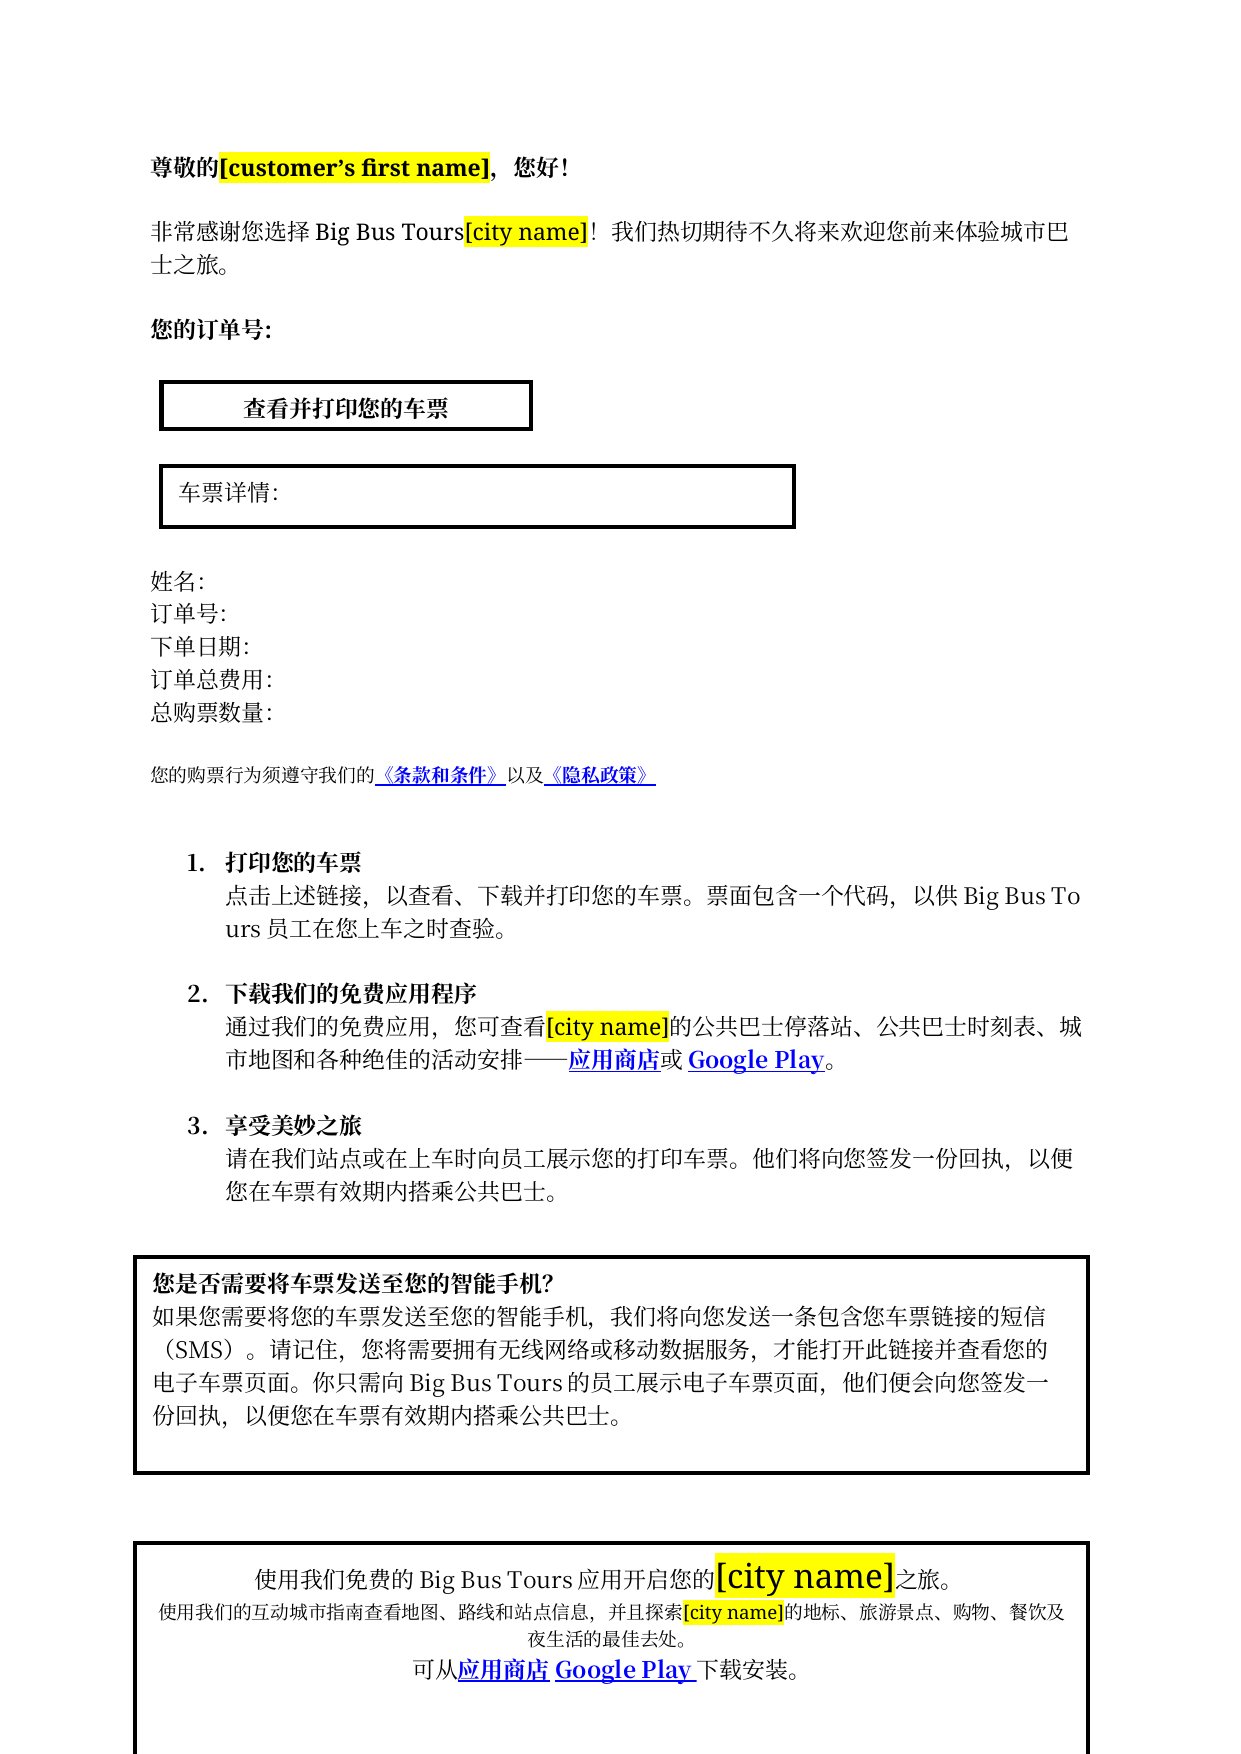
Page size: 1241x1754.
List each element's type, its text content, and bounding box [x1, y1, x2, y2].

list 打印您的车票 [187, 845, 1090, 878]
text 尊敬的[customer’s first name]，您好！ [150, 150, 1090, 183]
list 点击上述链接，以查看、下载并打印您的车票。票面包含一个代码，以供Big Bus Tours员工在您上车之时查验。 [225, 878, 1090, 943]
text 您的购票行为须遵守我们的《条款和条件》以及《隐私政策》 [150, 761, 1090, 788]
list 通过我们的免费应用，您可查看[city name]的公共巴士停落站、公共巴士时刻表、城市地图和各种绝佳的活动安排——应用商店或Google Play。 [225, 1009, 1090, 1075]
list 请在我们站点或在上车时向员工展示您的打印车票。他们将向您签发一份回执，以便您在车票有效期内搭乘公共巴士。 [225, 1141, 1090, 1207]
list 下载我们的免费应用程序 [187, 976, 1090, 1009]
text 非常感谢您选择Big Bus Tours[city name]！我们热切期待不久将来欢迎您前来体验城市巴士之旅。 [150, 214, 1090, 280]
text 订单号： [150, 596, 1090, 629]
list 享受美妙之旅 [187, 1108, 1090, 1141]
text 下单日期： 订单总费用： 总购票数量： [150, 629, 1090, 761]
text 姓名： [150, 563, 1090, 596]
text 您的订单号: [150, 312, 1090, 345]
